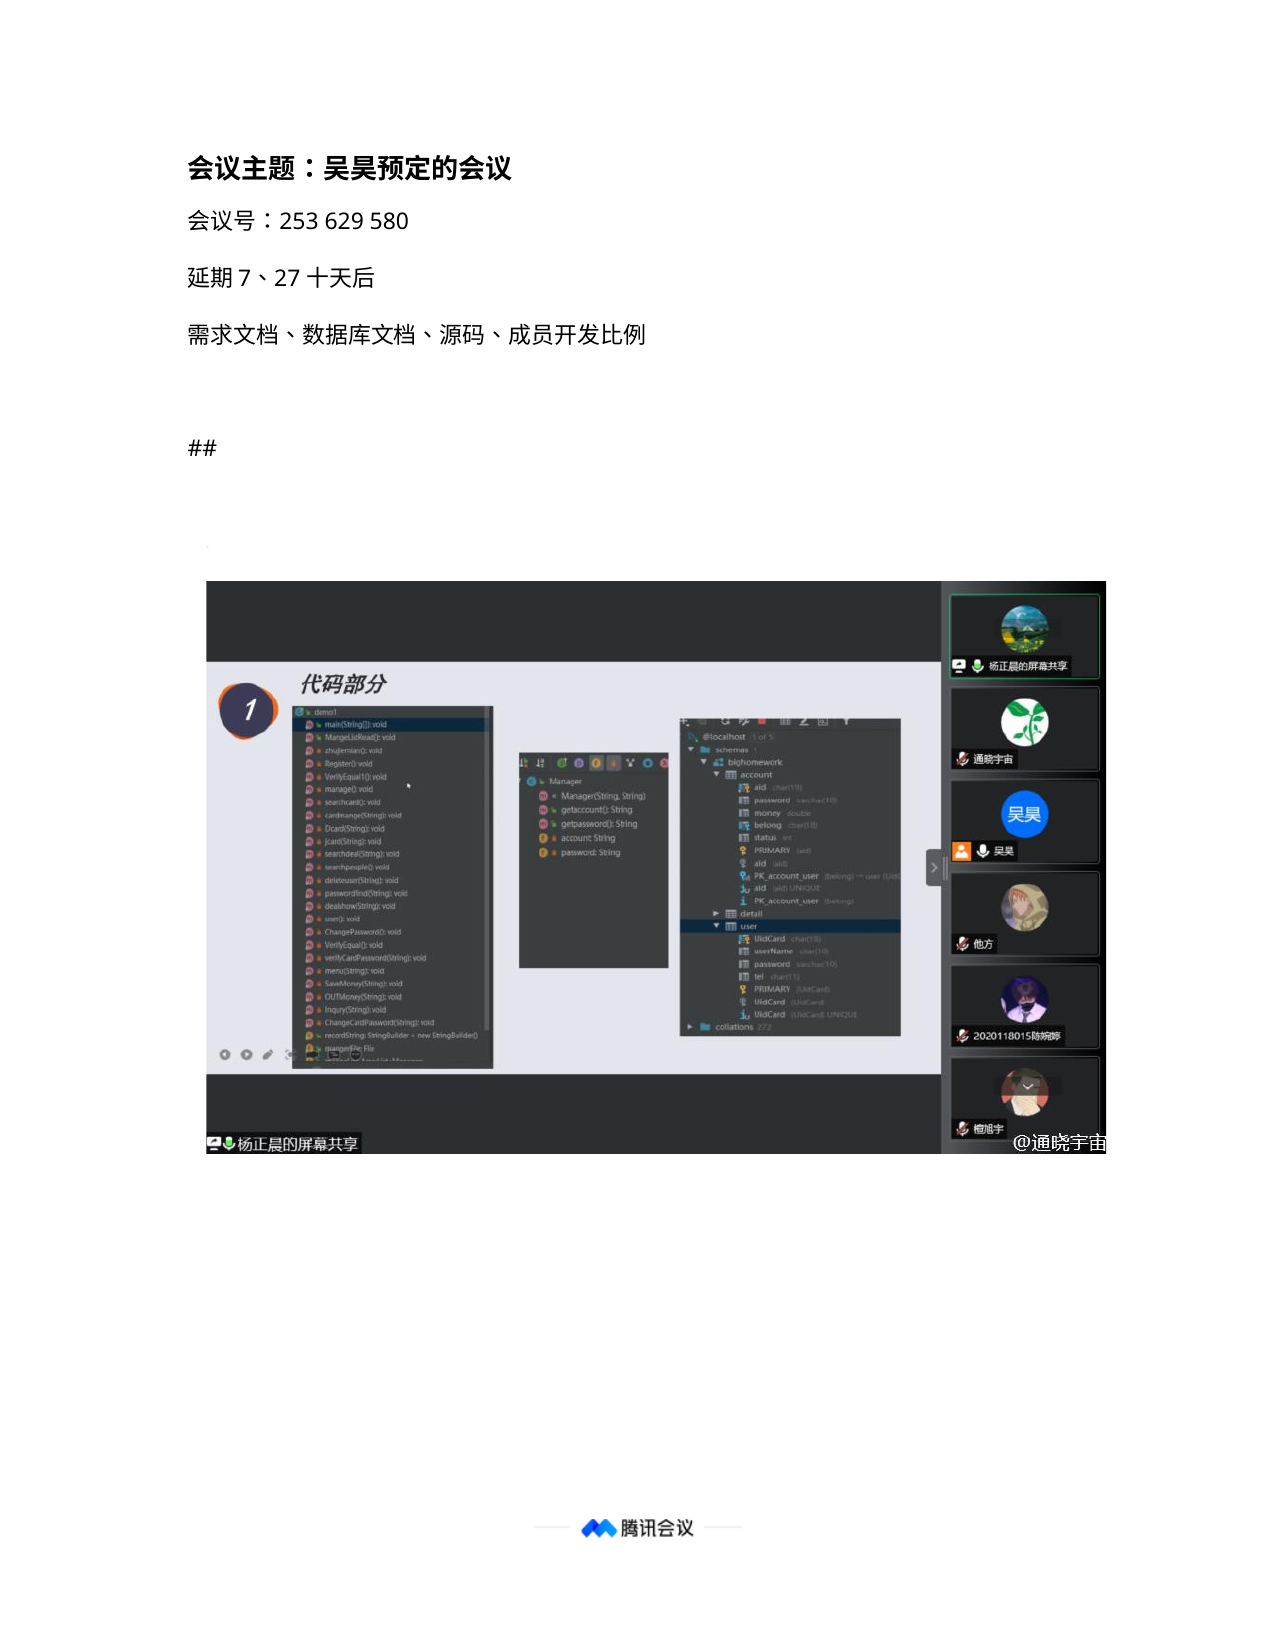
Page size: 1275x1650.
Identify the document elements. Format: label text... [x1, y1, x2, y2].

picture [533, 1519, 742, 1538]
text 会议号：253 629 580 [187, 205, 1087, 237]
subtitle 会议主题：吴昊预定的会议 [187, 150, 1087, 187]
text 需求文档、数据库文档、源码、成员开发比例 [187, 319, 1087, 350]
picture [206, 581, 1107, 1154]
text 延期7、27 十天后 [187, 262, 1087, 293]
text ## [187, 432, 1087, 464]
